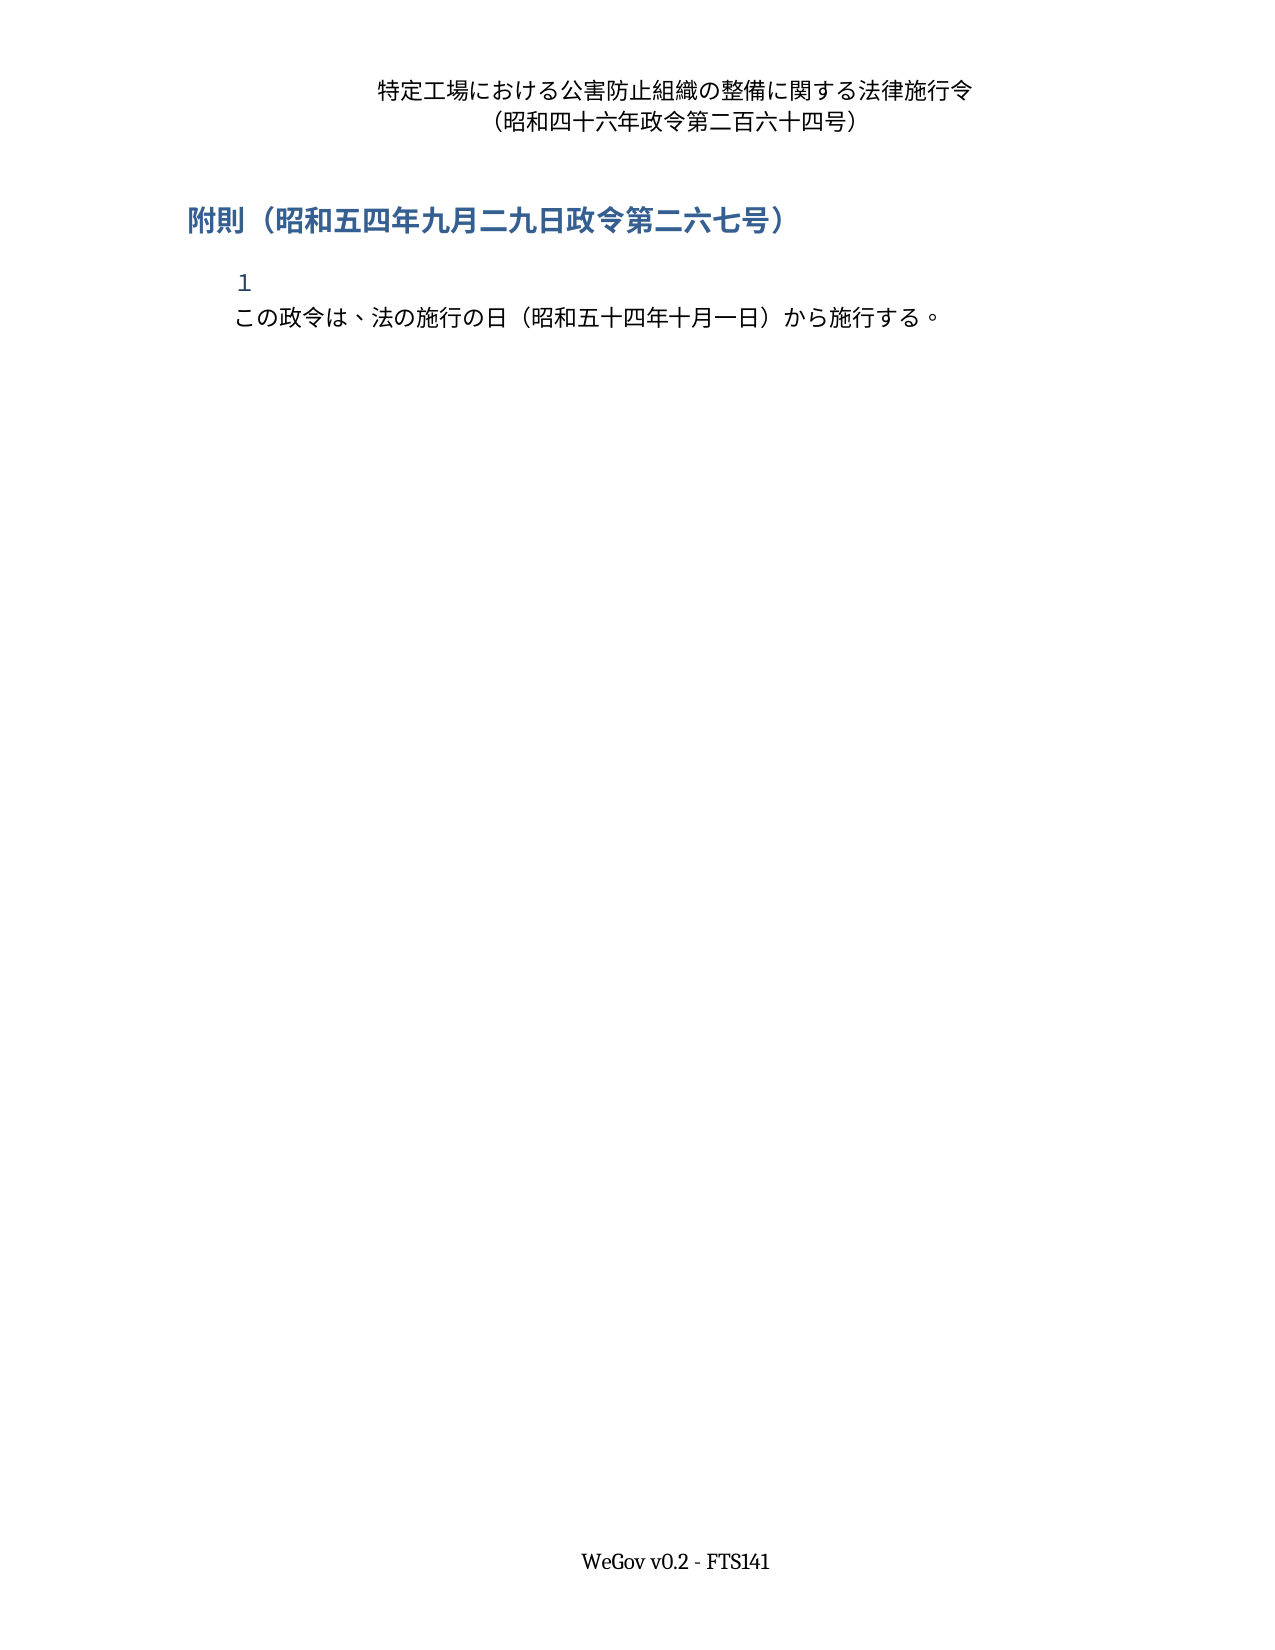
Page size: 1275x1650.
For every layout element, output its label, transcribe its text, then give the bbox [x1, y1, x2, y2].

text この政令は、法の施行の日（昭和五十四年十月一日）から施行する。 [233, 302, 1087, 334]
subtitle １ [233, 266, 1087, 298]
subtitle 附則（昭和五四年九月二九日政令第二六七号） [187, 200, 1087, 240]
